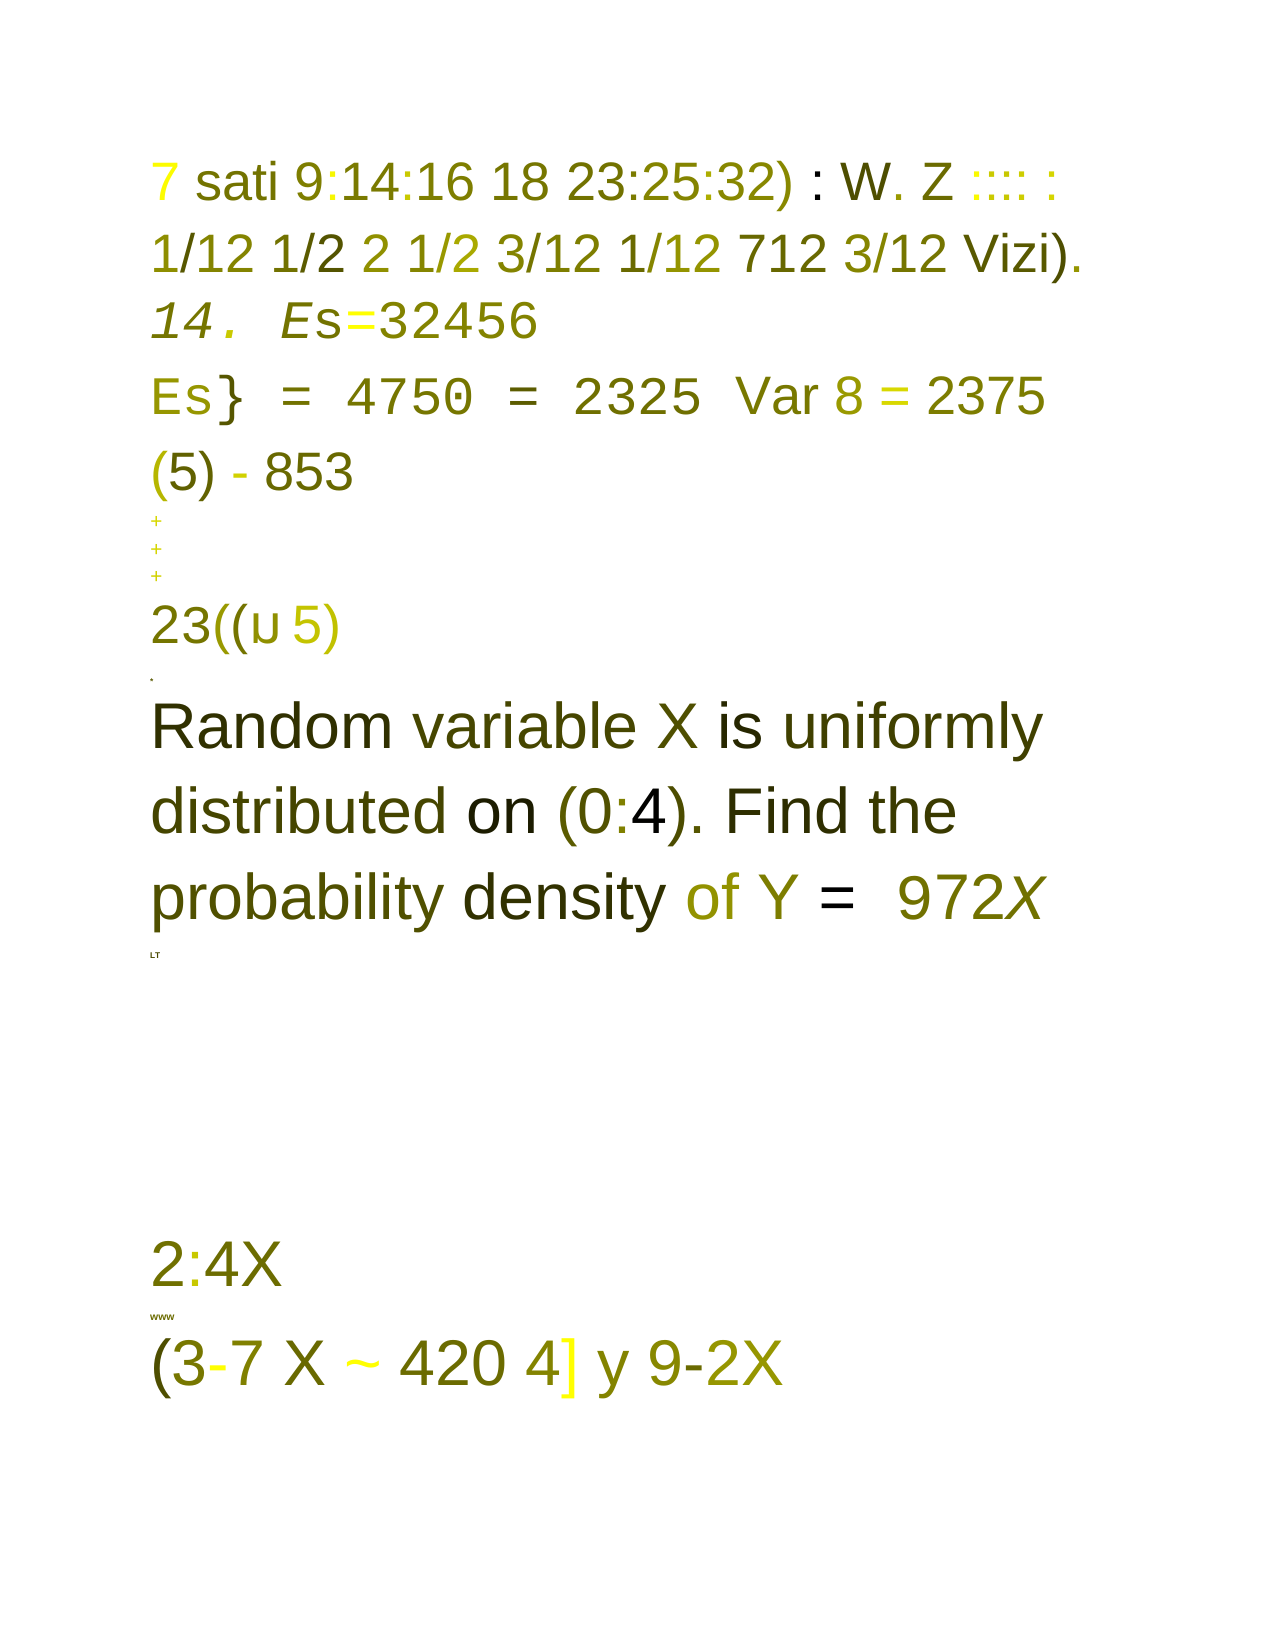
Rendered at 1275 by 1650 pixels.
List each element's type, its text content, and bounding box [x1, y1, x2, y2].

text 23((ม5) [150, 593, 1125, 666]
text 1/12 1/2 2 1/2 3/12 1/12 712 3/12 Vizi). 14. Es=32456 [150, 222, 1125, 354]
text Random variable X is uniformly distributed on (0:4). Find the probability density of Y = 972X [150, 688, 1125, 938]
text 7 sati 9:14:16 18 23:25:32) : W. Z :::: : [150, 150, 1125, 212]
text + [150, 511, 1125, 535]
text Es} = 4750 = 2325 Var 8 = 2375 (5) - 853 [150, 363, 1125, 502]
text + [150, 539, 1125, 562]
text (3-7 X ~ 420 4] y 9-2X [150, 1325, 1125, 1399]
text + [150, 566, 1125, 589]
text 2:4X [150, 1226, 1125, 1300]
